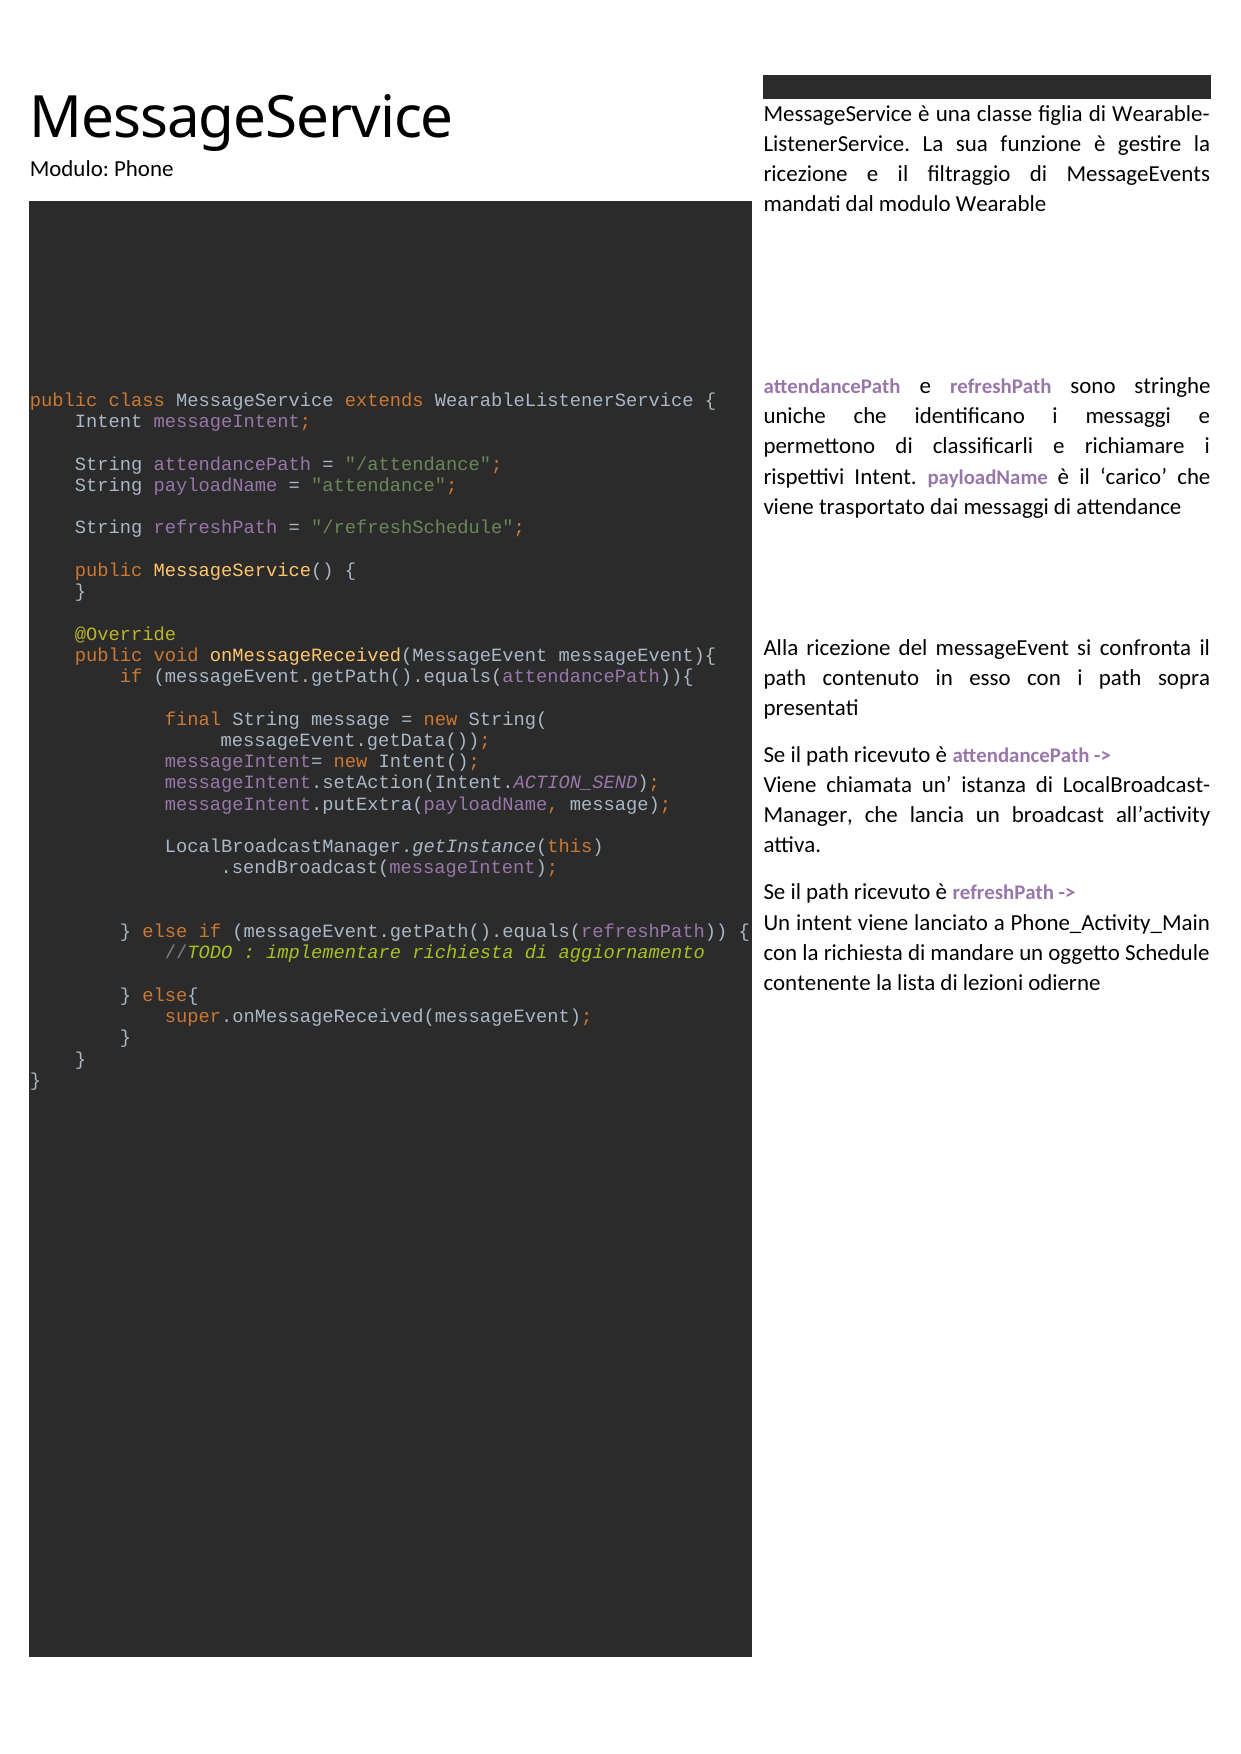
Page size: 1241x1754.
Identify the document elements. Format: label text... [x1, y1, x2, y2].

text Se il path ricevuto è refreshPath -> Un intent viene lanciato a Phone_Activity_Main con la richiesta di mandare un oggetto Schedule contenente la lista di lezioni odierne [763, 877, 1211, 996]
text MessageService è una classe figlia di Wearable- ListenerService. La sua funzione è gestire la ricezione e il filtraggio di MessageEvents mandati dal modulo Wearable [763, 99, 1211, 217]
text Modulo: Phone [29, 154, 752, 182]
text messageEvent.getData()); messageIntent= new Intent(); messageIntent.setAction(Intent.ACTION_SEND); messageIntent.putExtra(payloadName, message); LocalBroadcastManager.getInstance(this) [29, 731, 752, 858]
title MessageService [29, 75, 752, 154]
text public MessageService() { } @Override public void onMessageReceived(MessageEvent messageEvent){ if (messageEvent.getPath().equals(attendancePath)){ final String message = new String( [29, 539, 752, 731]
text public class MessageService extends WearableListenerService { Intent messageIntent; String attendancePath = "/attendance"; String payloadName = "attendance"; String refreshPath = "/refreshSchedule"; [29, 343, 752, 539]
text Se il path ricevuto è attendancePath -> Viene chiamata un’ istanza di LocalBroadcast- Manager, che lancia un broadcast all’activity attiva. [763, 740, 1211, 858]
text Alla ricezione del messageEvent si confronta il path contenuto in esso con i path sopra presentati [763, 633, 1211, 721]
text attendancePath e refreshPath sono stringhe uniche che identificano i messaggi e permettono di classificarli e richiamare i rispettivi Intent. payloadName è il ‘carico’ che viene trasportato dai messaggi di attendance [763, 371, 1211, 520]
